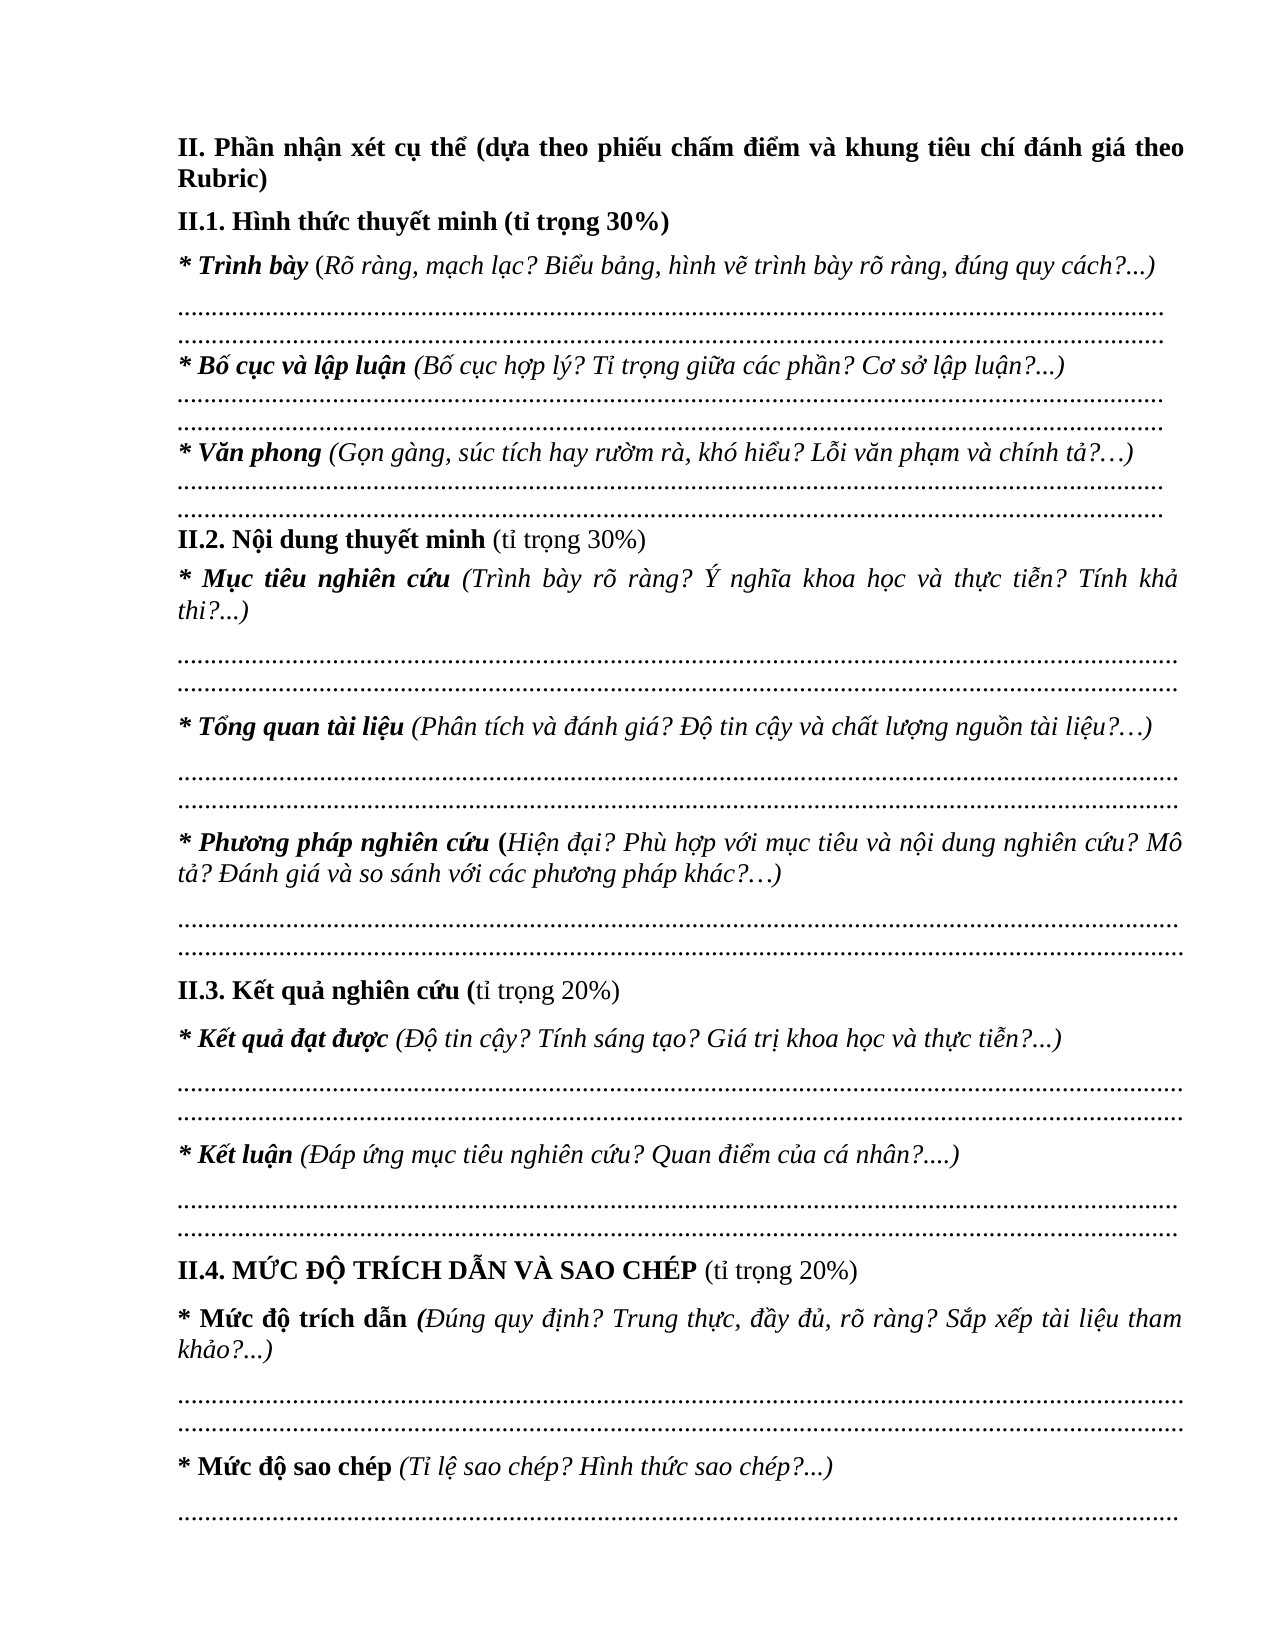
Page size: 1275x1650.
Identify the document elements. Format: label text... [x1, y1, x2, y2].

text * Văn phong (Gọn gàng, súc tích hay rườm rà, khó hiểu? Lỗi văn phạm và chính tả?…) [177, 436, 1192, 467]
text II.2. Nội dung thuyết minh (tỉ trọng 30%) [177, 523, 1186, 554]
text * Phương pháp nghiên cứu (Hiện đại? Phù hợp với mục tiêu và nội dung nghiên cứu? Mô tả? Đánh giá và so sánh với các phương pháp khác?…) [177, 826, 1186, 889]
text II.3. Kết quả nghiên cứu (tỉ trọng 20%) [177, 974, 1186, 1005]
text * Kết luận (Đáp ứng mục tiêu nghiên cứu? Quan điểm của cá nhân?....) [177, 1138, 1186, 1169]
text II.1. Hình thức thuyết minh (tỉ trọng 30%) [177, 205, 1186, 237]
text * Trình bày (Rõ ràng, mạch lạc? Biểu bảng, hình vẽ trình bày rõ ràng, đúng quy cách?...) [177, 249, 1192, 280]
text II. Phần nhận xét cụ thể (dựa theo phiếu chấm điểm và khung tiêu chí đánh giá theo Rubric) [177, 131, 1186, 193]
text * Tổng quan tài liệu (Phân tích và đánh giá? Độ tin cậy và chất lượng nguồn tài liệu?…) [177, 710, 1228, 741]
text * Bố cục và lập luận (Bố cục hợp lý? Tỉ trọng giữa các phần? Cơ sở lập luận?...) [177, 349, 1186, 380]
text * Kết quả đạt được (Độ tin cậy? Tính sáng tạo? Giá trị khoa học và thực tiễn?...) [177, 1022, 1186, 1053]
text * Mục tiêu nghiên cứu (Trình bày rõ ràng? Ý nghĩa khoa học và thực tiễn? Tính khả thi?...) [177, 563, 1181, 625]
text II.4. MỨC ĐỘ TRÍCH DẪN VÀ SAO CHÉP (tỉ trọng 20%) [177, 1254, 1186, 1286]
text * Mức độ sao chép (Tỉ lệ sao chép? Hình thức sao chép?...) [177, 1450, 1186, 1481]
text * Mức độ trích dẫn (Đúng quy định? Trung thực, đầy đủ, rõ ràng? Sắp xếp tài liệu tham khảo?...) [177, 1302, 1186, 1364]
